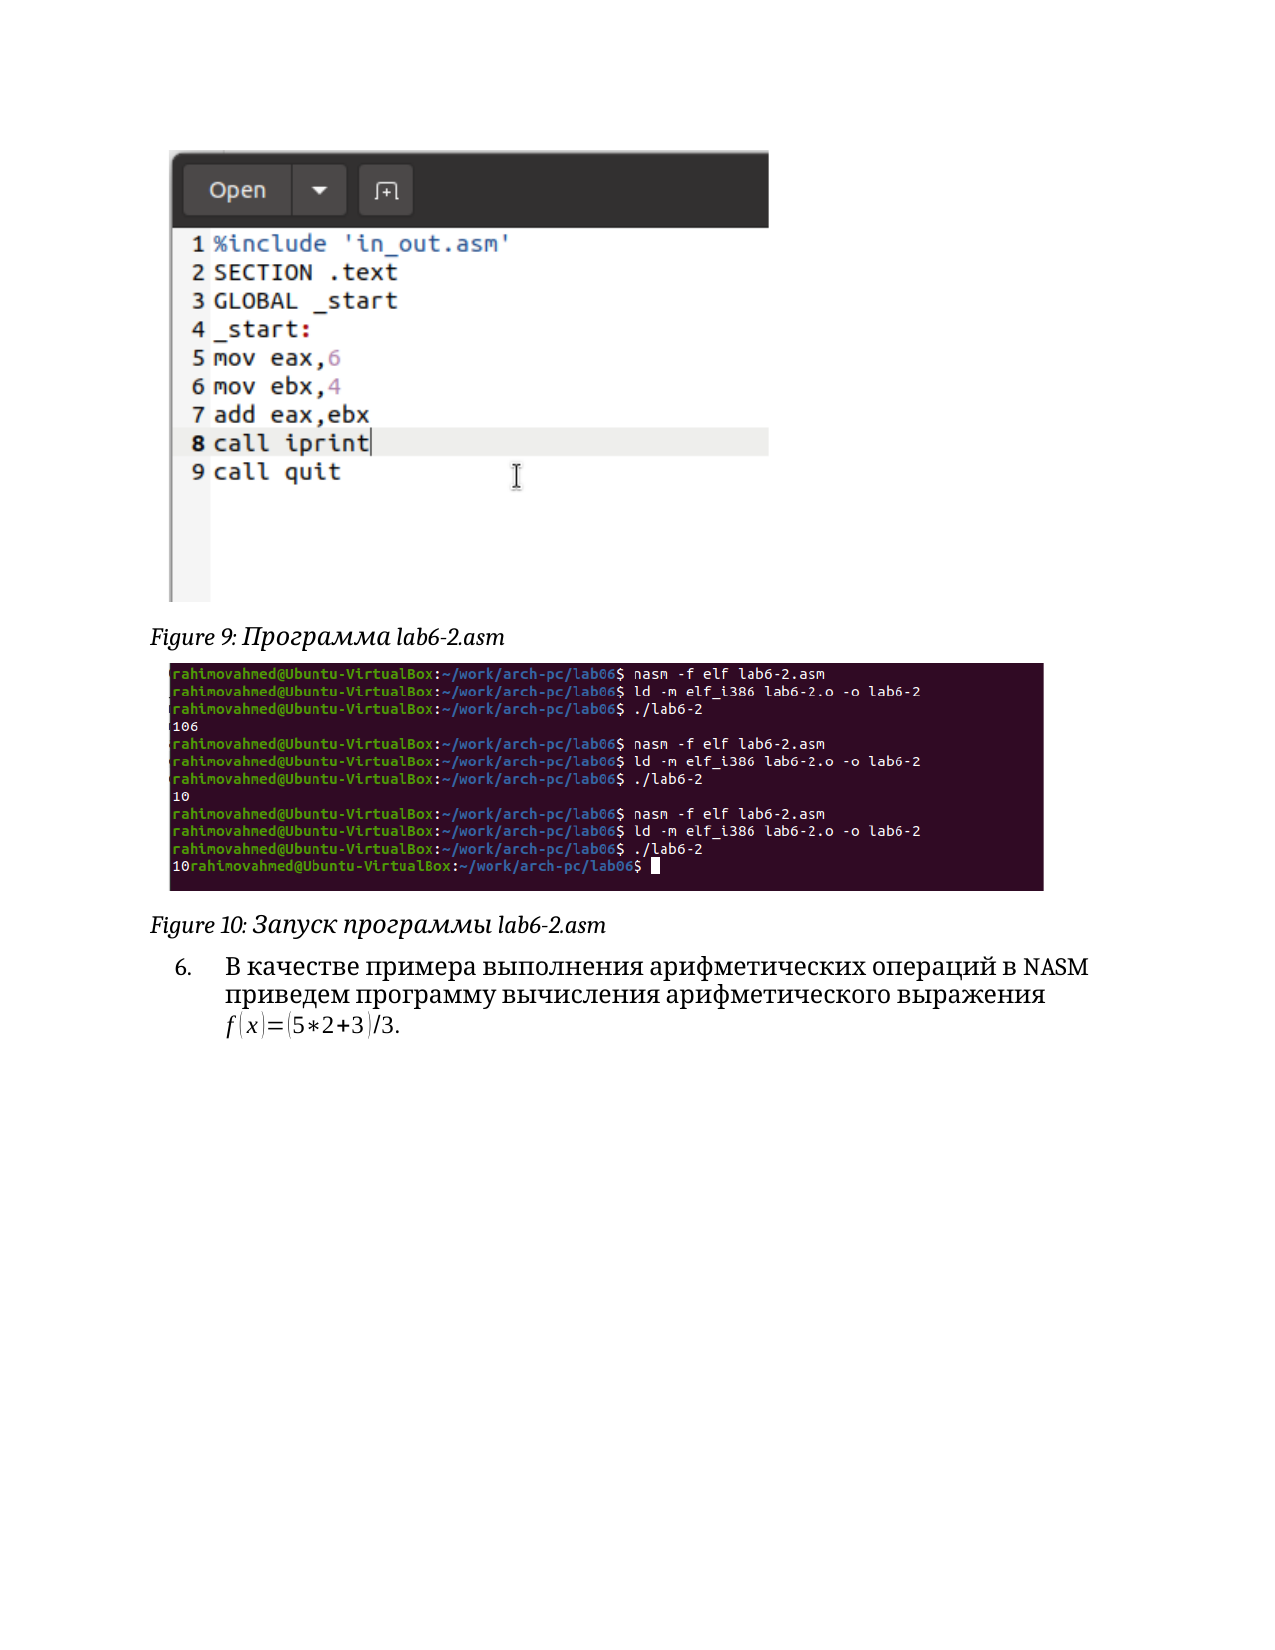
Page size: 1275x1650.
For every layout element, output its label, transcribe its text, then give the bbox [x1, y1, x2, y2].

text Figure 9: Программа lab6-2.asm [150, 622, 1125, 651]
picture [168, 150, 769, 602]
picture [168, 663, 1044, 891]
list В качестве примера выполнения арифметических операций в NASM приведем программу вычисления арифметического выражения . [175, 953, 1125, 1041]
text Figure 10: Запуск программы lab6-2.asm [150, 911, 1125, 940]
